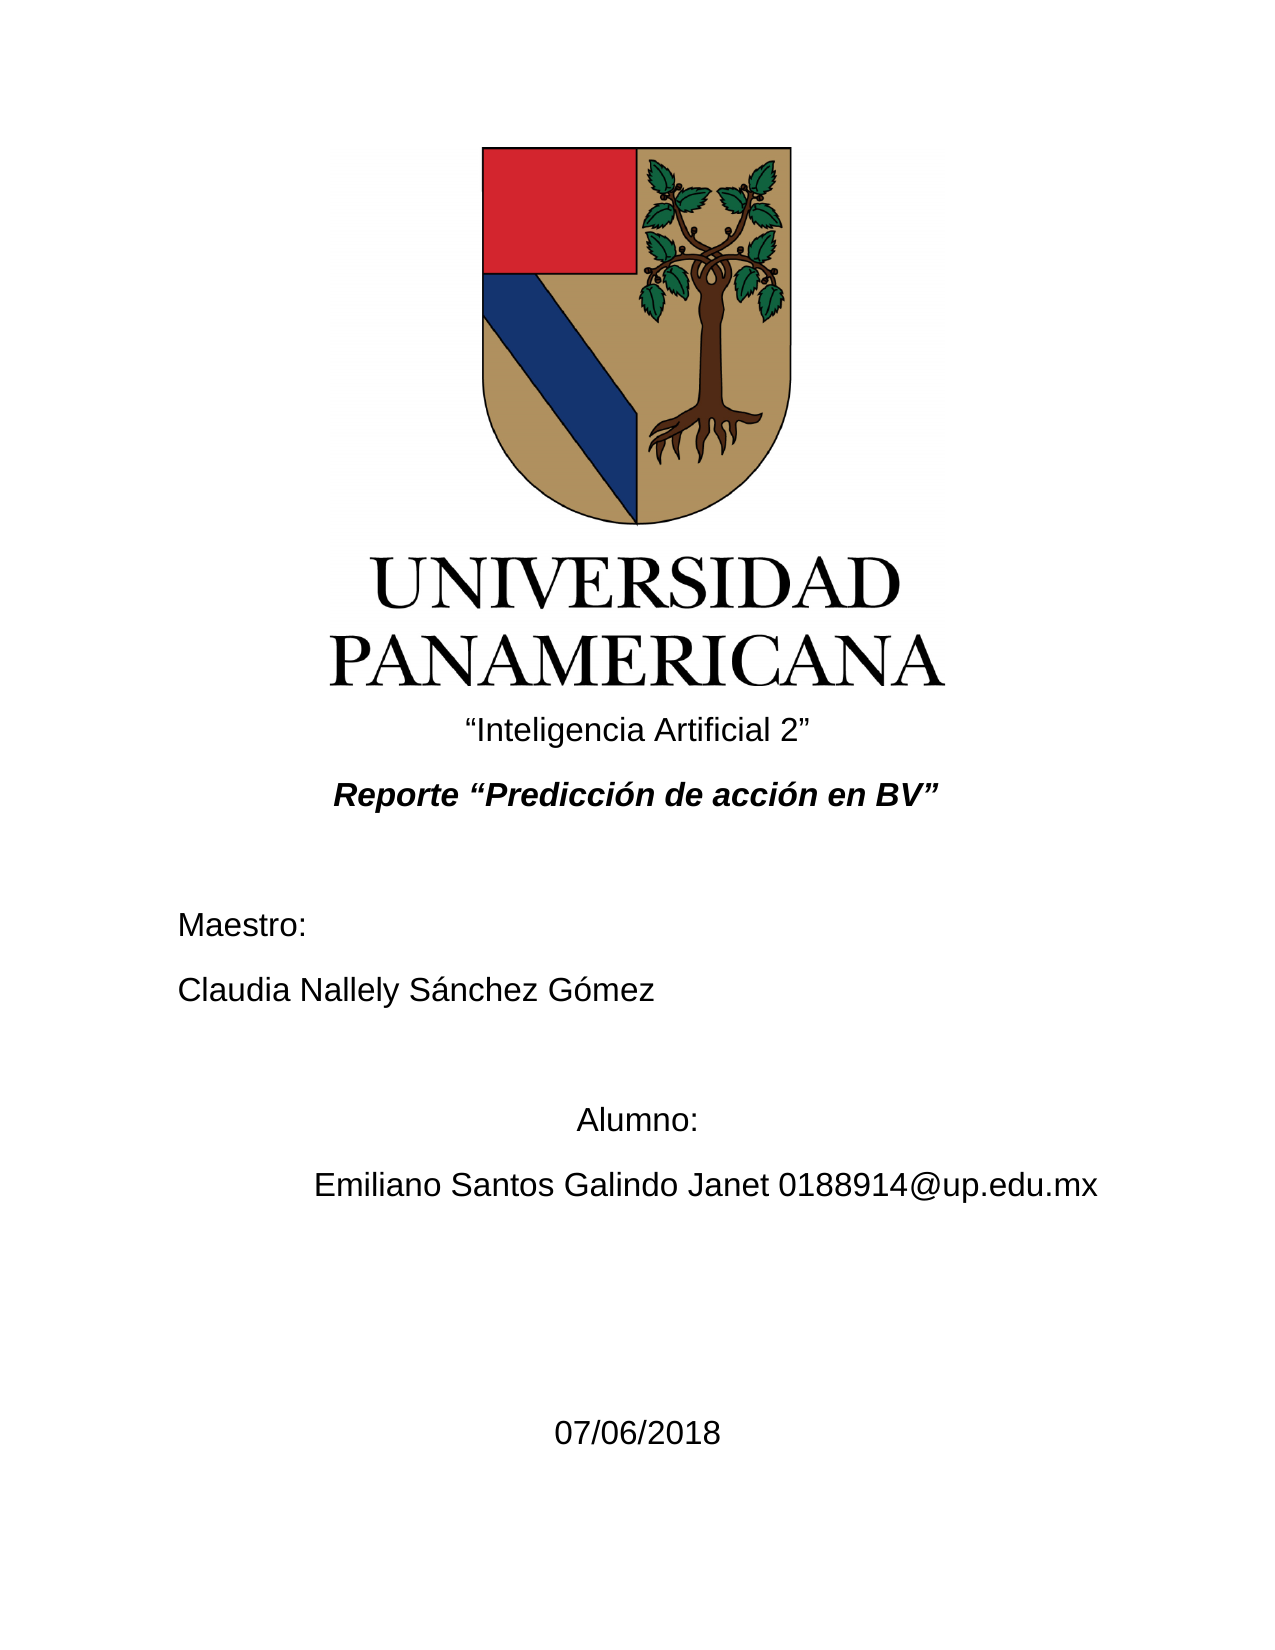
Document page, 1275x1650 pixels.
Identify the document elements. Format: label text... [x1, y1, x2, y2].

text Reporte “Predicción de acción en BV” [177, 775, 1098, 814]
text Maestro: [177, 905, 1098, 944]
text “Inteligencia Artificial 2” [177, 710, 1098, 749]
text Alumno: [177, 1100, 1098, 1139]
text Claudia Nallely Sánchez Gómez [177, 970, 1098, 1009]
text Emiliano Santos Galindo Janet 0188914@up.edu.mx [177, 1165, 1098, 1204]
picture [329, 147, 946, 686]
text 07/06/2018 [177, 1413, 1098, 1452]
